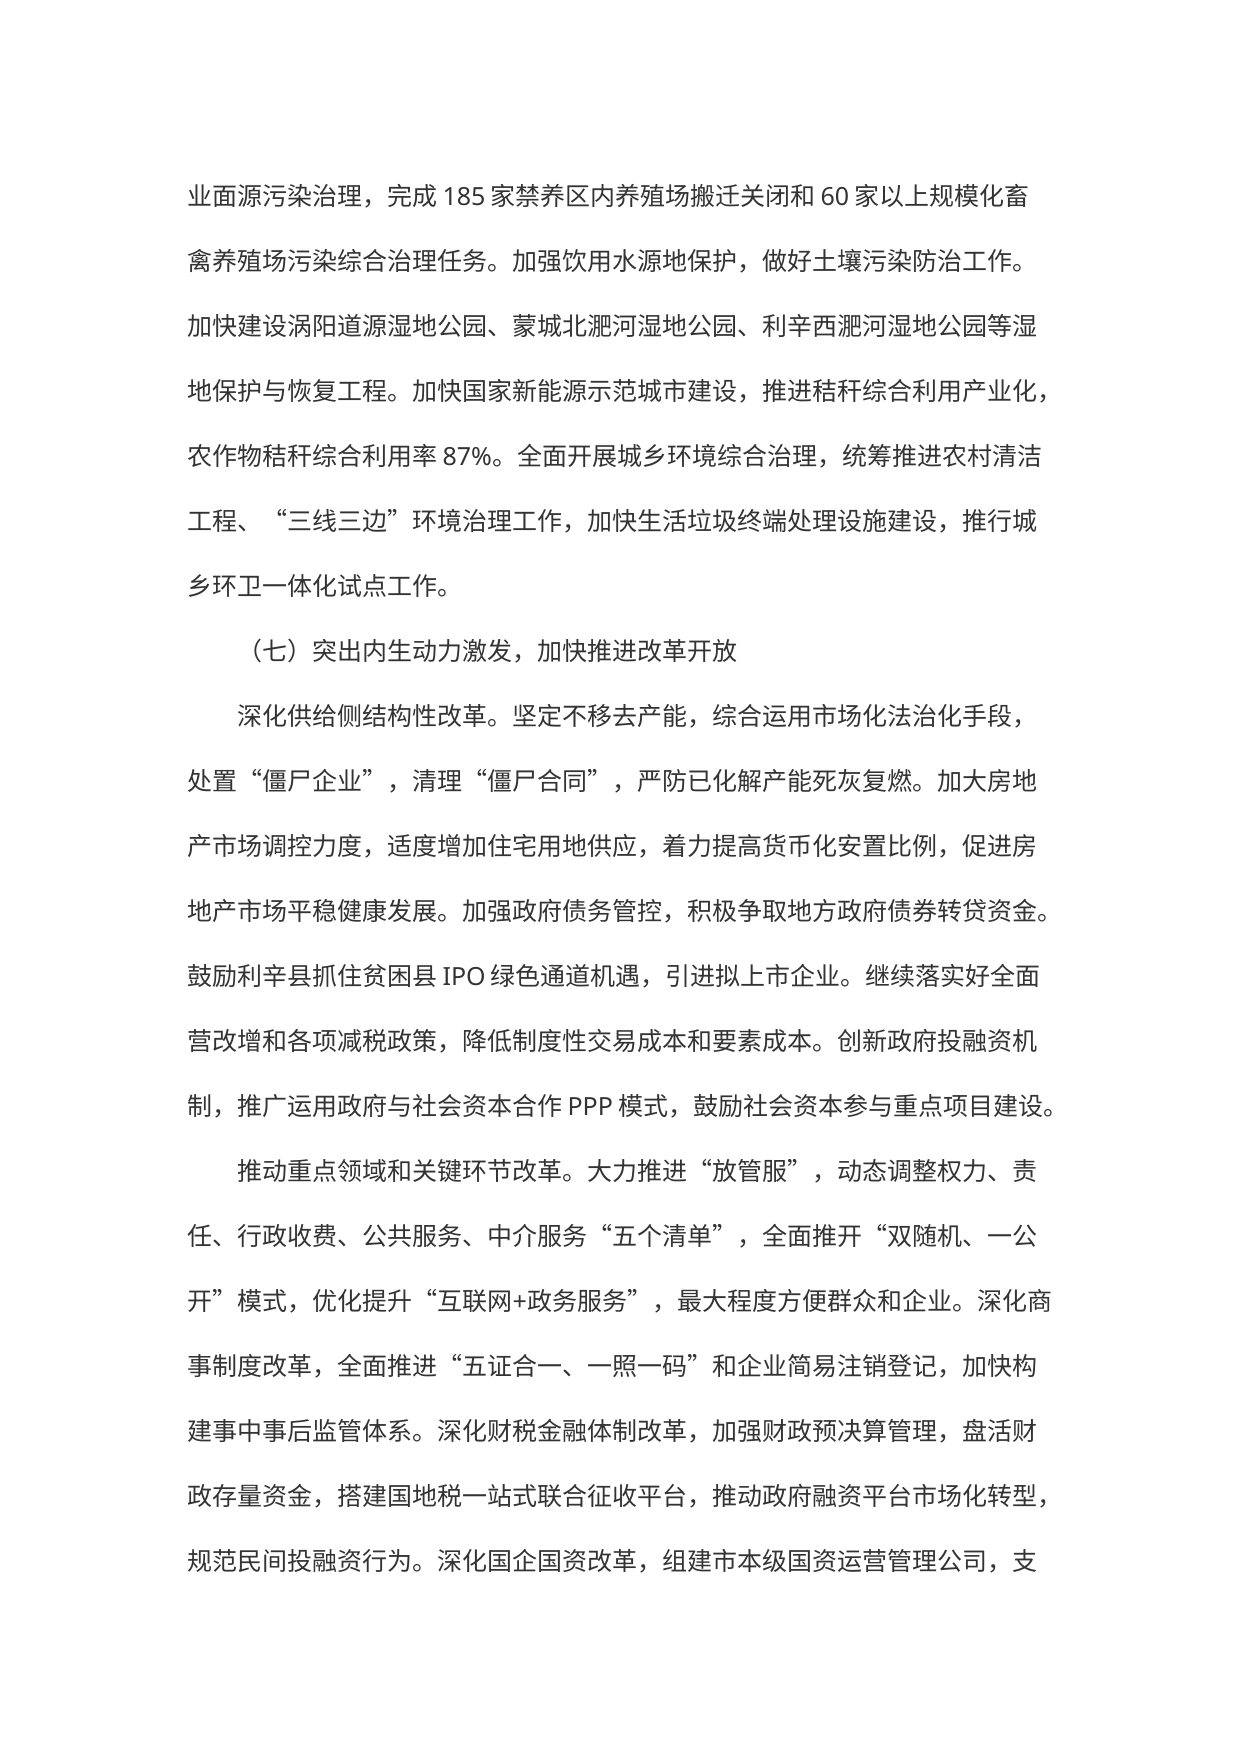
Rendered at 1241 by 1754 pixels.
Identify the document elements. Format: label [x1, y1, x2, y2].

text [187, 162, 1053, 1592]
